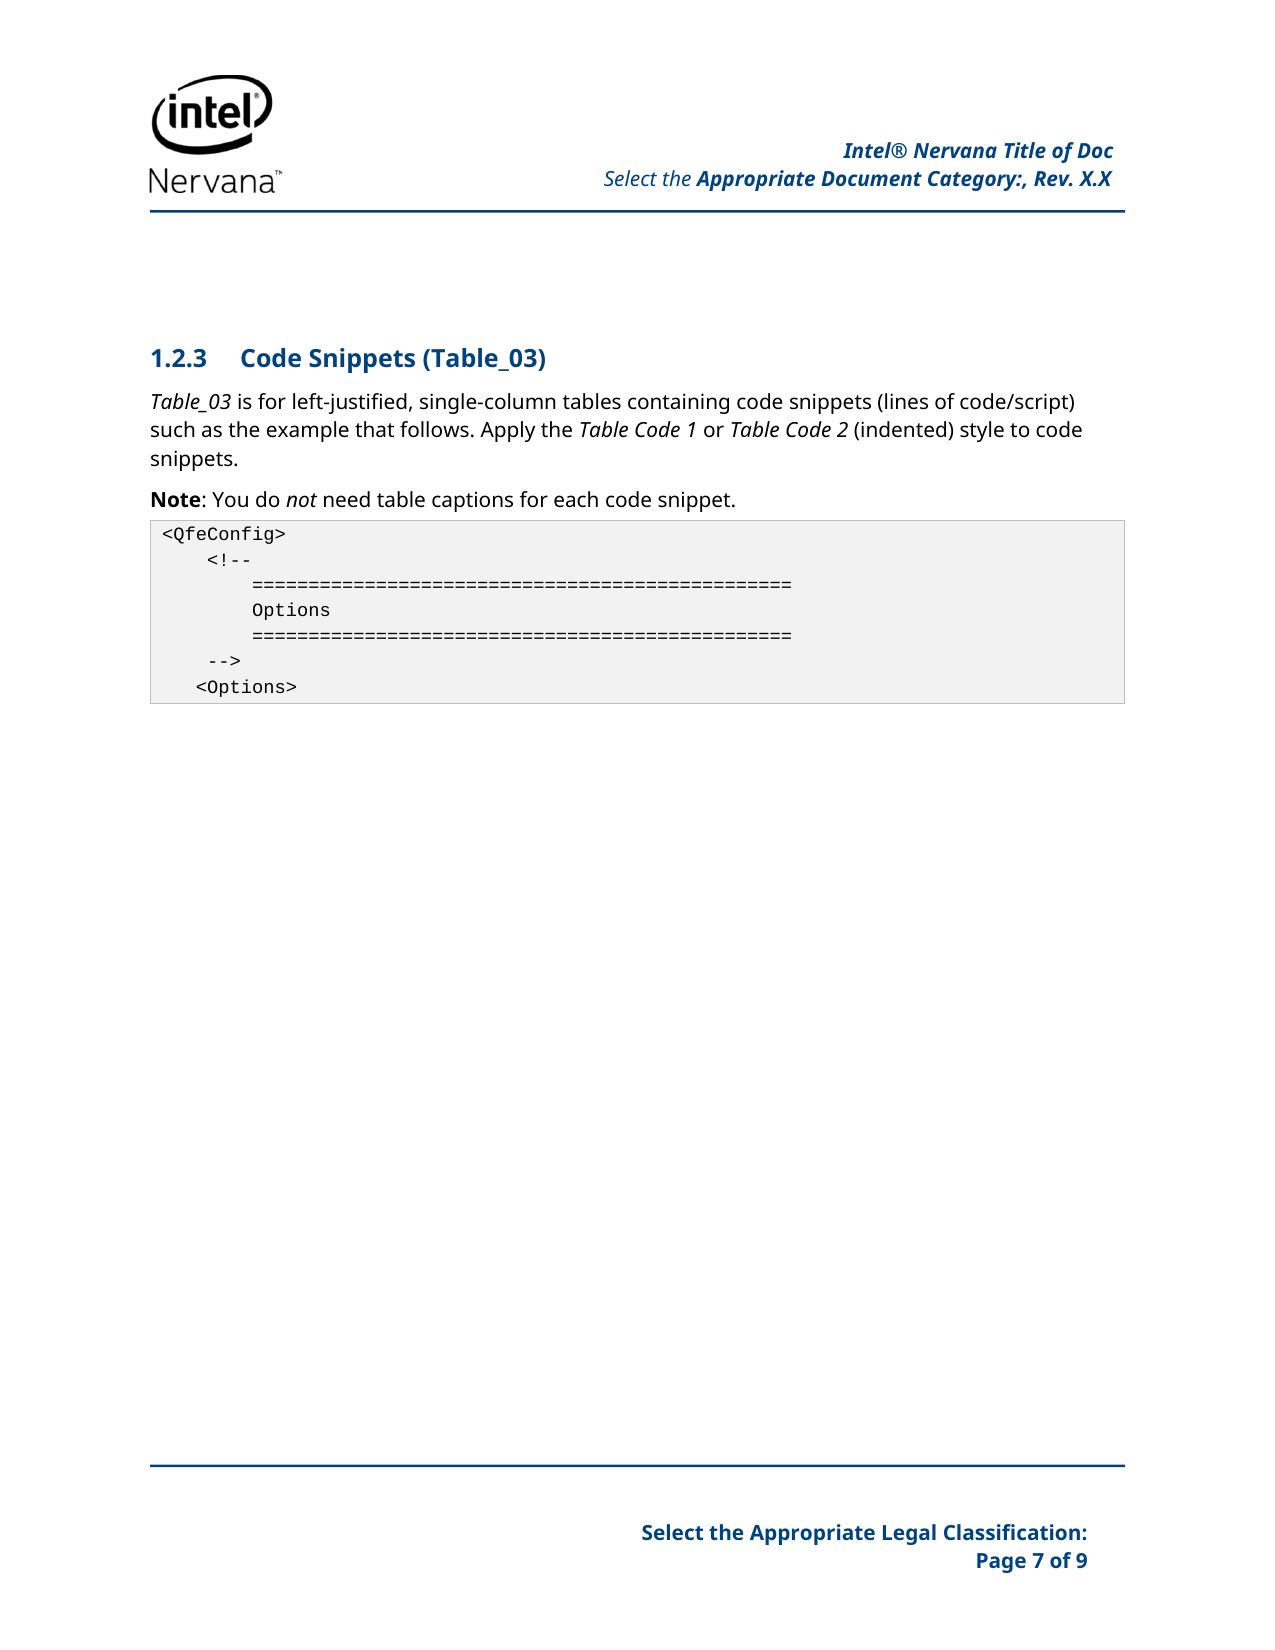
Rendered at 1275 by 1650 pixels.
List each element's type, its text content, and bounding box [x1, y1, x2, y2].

text Note: You do not need table captions for each code snippet. [150, 485, 1125, 513]
table_header <QfeConfig> <!-- ================================================ Options ================================================ --> <Options> [151, 521, 1124, 703]
text Table_03 is for left-justified, single-column tables containing code snippets (lines of code/script) such as the example that follows. Apply the Table Code 1 or Table Code 2 (indented) style to code snippets. [150, 387, 1125, 472]
subtitle Code Snippets (Table_03) [150, 341, 1125, 375]
picture [149, 75, 283, 193]
